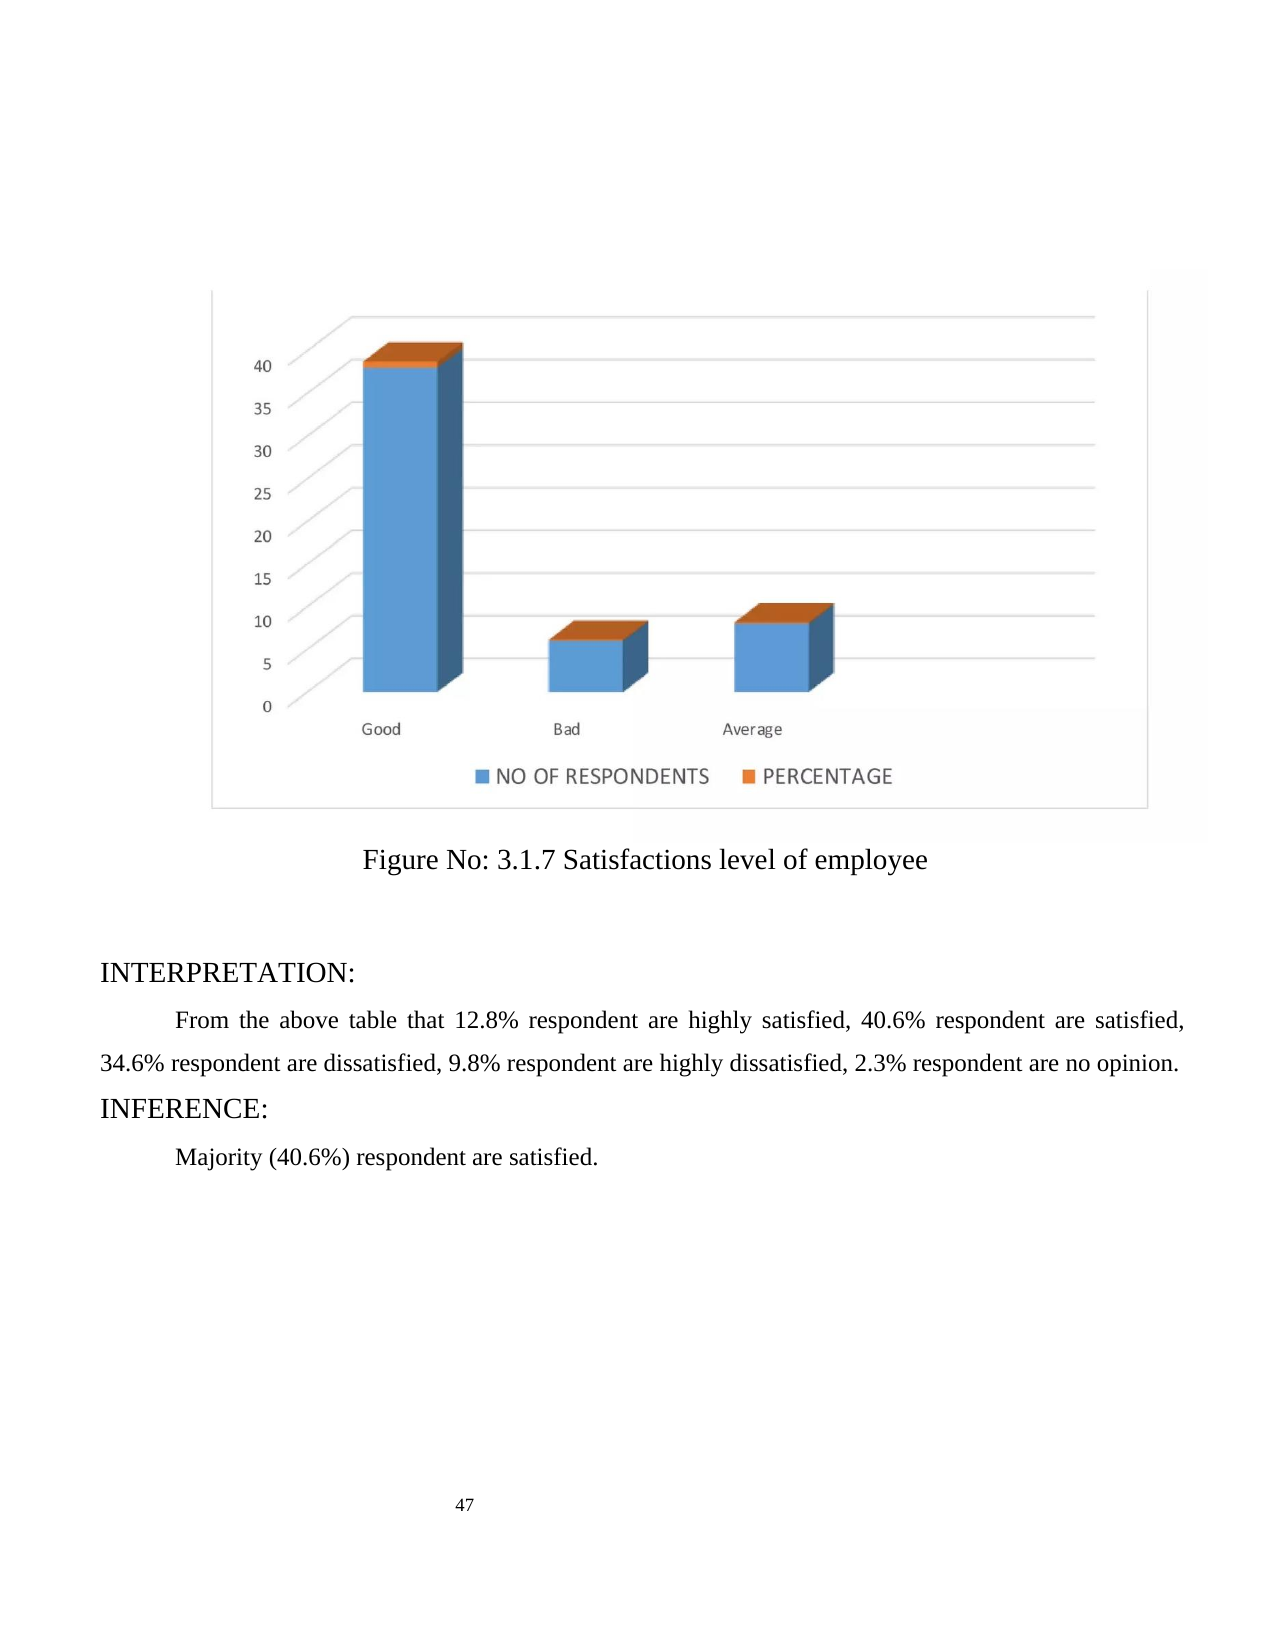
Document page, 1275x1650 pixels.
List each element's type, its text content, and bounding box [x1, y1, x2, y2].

text Figure No: 3.1.7 Satisfactions level of employee [175, 843, 1185, 876]
text INTERPRETATION: [100, 955, 1185, 989]
picture [175, 269, 1208, 843]
text INFERENCE: [100, 1092, 1185, 1125]
text Majority (40.6%) respondent are satisfied. [100, 1142, 1185, 1171]
text From the above table that 12.8% respondent are highly satisfied, 40.6% respondent are satisfied, 34.6% respondent are dissatisfied, 9.8% respondent are highly dissatisfied, 2.3% respondent are no opinion. [100, 1005, 1185, 1077]
